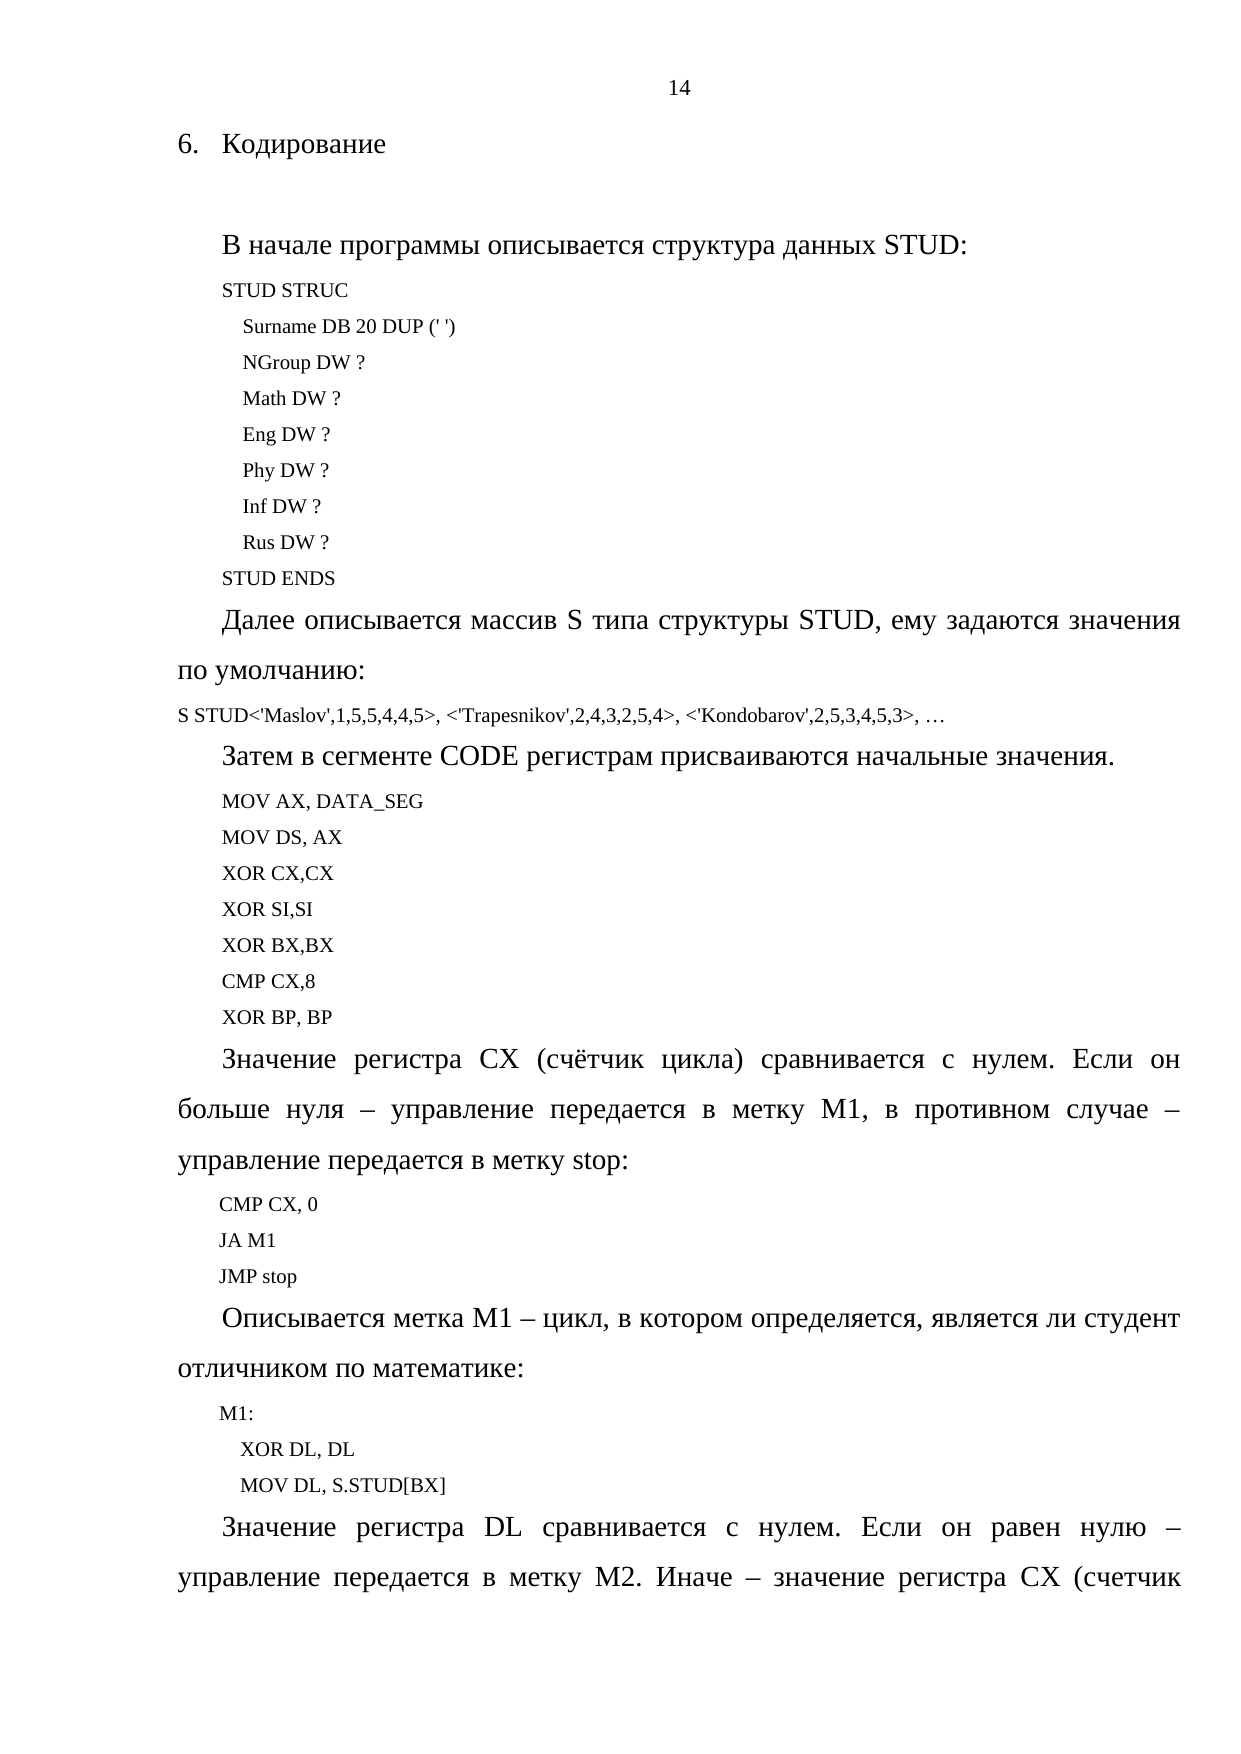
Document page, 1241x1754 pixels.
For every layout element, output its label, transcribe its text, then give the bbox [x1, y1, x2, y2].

text XOR CX,CX [177, 861, 1181, 885]
text MOV AX, DATA_SEG [177, 789, 1181, 813]
text В начале программы описывается структура данных STUD: [177, 227, 1181, 261]
text JA M1 [177, 1228, 1181, 1252]
text M1: [177, 1401, 1181, 1425]
text Inf DW ? [222, 494, 1181, 518]
text MOV DL, S.STUD[BX] [177, 1473, 1181, 1497]
text XOR BP, BP [177, 1005, 1181, 1029]
text Описывается метка M1 – цикл, в котором определяется, является ли студент отличником по математике: [177, 1300, 1181, 1384]
text Далее описывается массив S типа структуры STUD, ему задаются значения по умолчанию: [177, 602, 1181, 686]
text XOR DL, DL [177, 1437, 1181, 1461]
text CMP CX,8 [177, 969, 1181, 993]
text JMP stop [177, 1264, 1181, 1288]
text Phy DW ? [222, 458, 1181, 482]
text STUD ENDS [222, 566, 1181, 590]
text MOV DS, AX [177, 825, 1181, 849]
text XOR BX,BX [177, 933, 1181, 957]
text STUD STRUC [222, 277, 1181, 302]
text Затем в сегменте CODE регистрам присваиваются начальные значения. [177, 738, 1181, 772]
text Math DW ? [222, 386, 1181, 410]
text Surname DB 20 DUP (' ') [222, 313, 1181, 338]
text NGroup DW ? [222, 349, 1181, 374]
text Значение регистра CX (счётчик цикла) сравнивается с нулем. Если он больше нуля – управление передается в метку М1, в противном случае – управление передается в метку stop: [177, 1041, 1181, 1175]
text S STUD<'Maslov',1,5,5,4,4,5>, <'Trapesnikov',2,4,3,2,5,4>, <'Kondobarov',2,5,3,4,5,3>, … [177, 702, 1181, 727]
text CMP CX, 0 [177, 1192, 1181, 1216]
text XOR SI,SI [177, 897, 1181, 921]
text Eng DW ? [222, 422, 1181, 446]
subtitle Кодирование [177, 127, 1181, 160]
text Rus DW ? [222, 530, 1181, 554]
